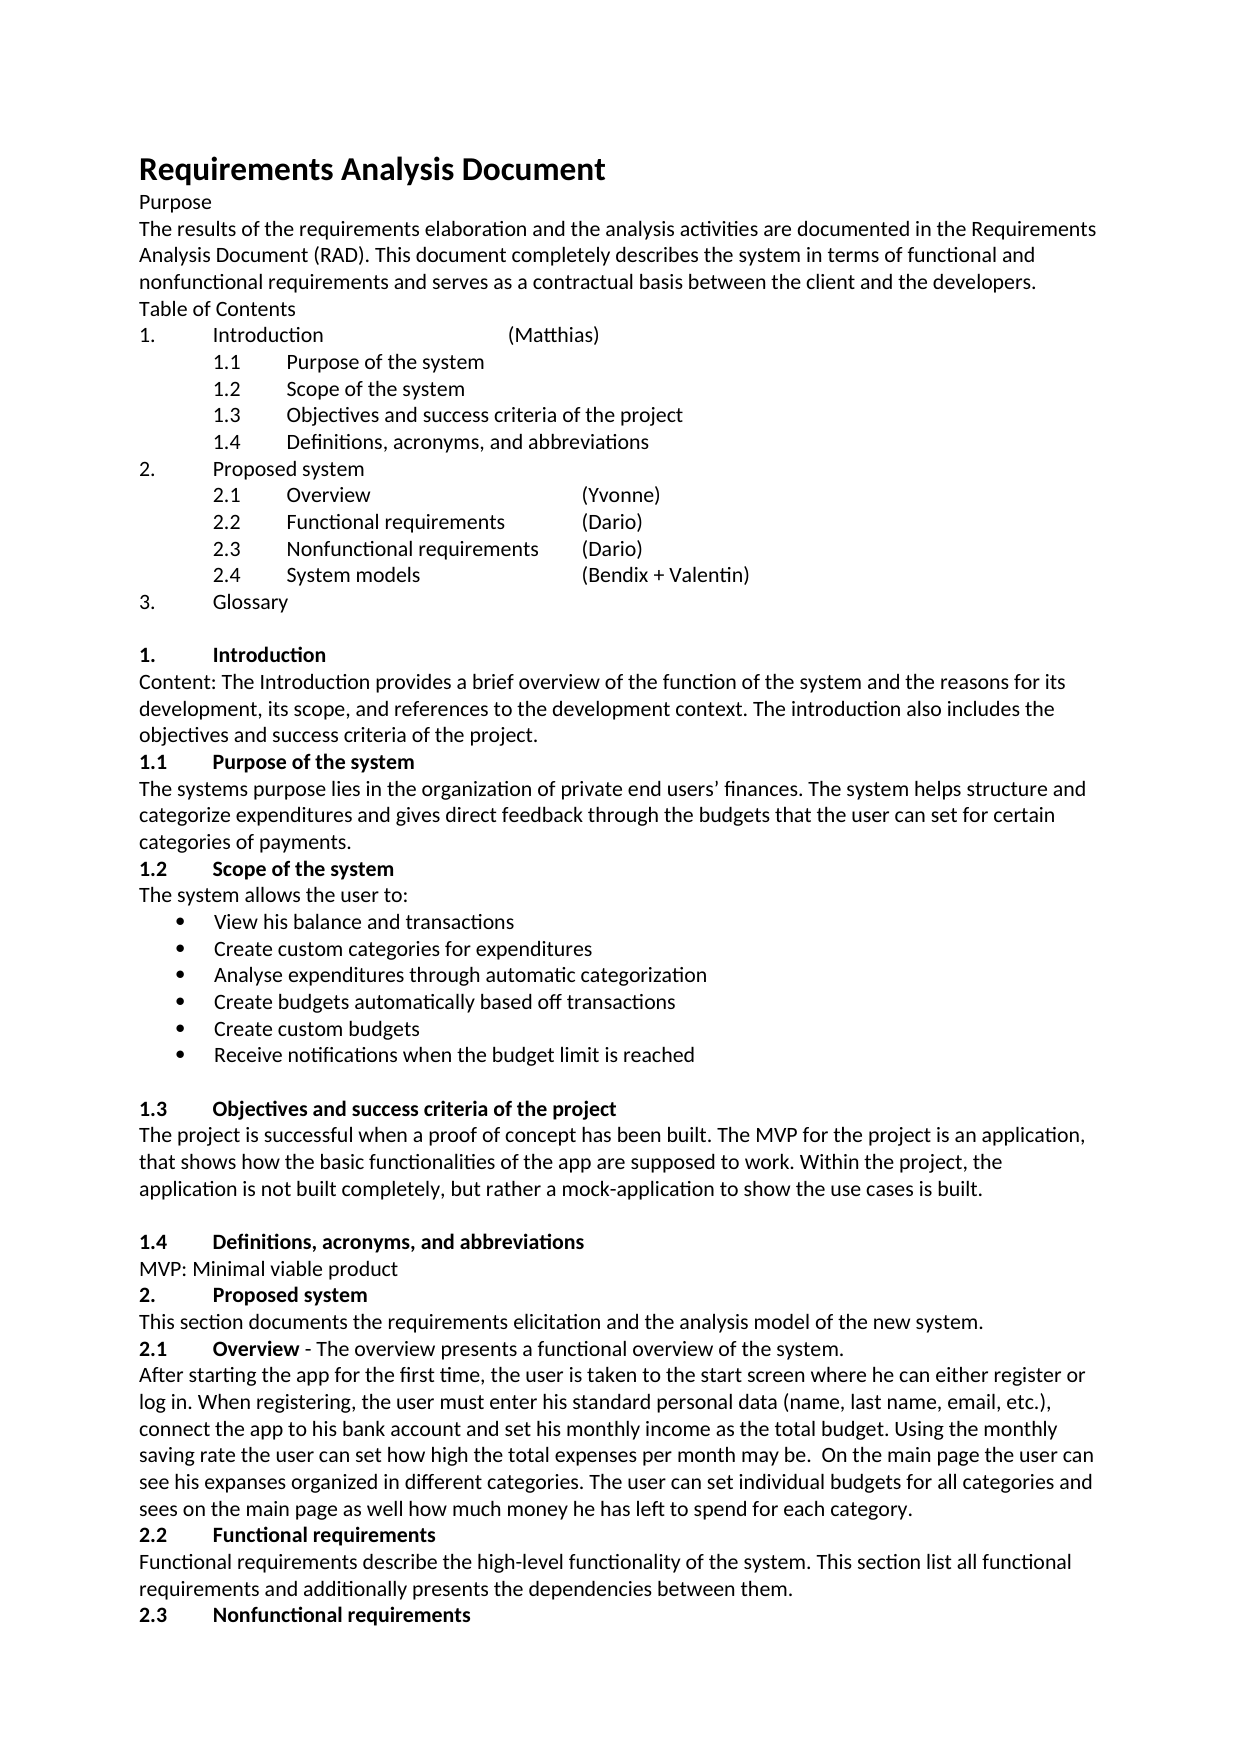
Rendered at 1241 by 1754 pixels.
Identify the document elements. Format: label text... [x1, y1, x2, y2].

text 1. Introduction [139, 642, 1101, 668]
list Scope of the system [139, 855, 1101, 882]
text MVP: Minimal viable product [139, 1255, 1101, 1282]
text Requirements Analysis Document [139, 148, 1101, 188]
text Table of Contents [139, 295, 1101, 322]
text Purpose [139, 188, 1101, 215]
text 2. Proposed system [139, 1282, 1101, 1308]
text 2.1 Overview (Yvonne) [139, 482, 1101, 508]
text 1.1 Purpose of the system [139, 348, 1101, 375]
text Content: The Introduction provides a brief overview of the function of the system and the reasons for its development, its scope, and references to the development context. The introduction also includes the objectives and success criteria of the project. [139, 668, 1101, 748]
text 2.1 Overview - The overview presents a functional overview of the system. [139, 1335, 1101, 1362]
text 2. Proposed system [139, 455, 1101, 482]
list Receive notifications when the budget limit is reached [176, 1042, 1101, 1068]
list Create custom budgets [176, 1015, 1101, 1042]
text The systems purpose lies in the organization of private end users’ finances. The system helps structure and categorize expenditures and gives direct feedback through the budgets that the user can set for certain categories of payments. [139, 775, 1101, 855]
list Create budgets automatically based off transactions [176, 988, 1101, 1015]
text 1.3 Objectives and success criteria of the project [139, 402, 1101, 428]
text The system allows the user to: [139, 882, 1101, 908]
text 3. Glossary [139, 588, 1101, 615]
text The results of the requirements elaboration and the analysis activities are documented in the Requirements Analysis Document (RAD). This document completely describes the system in terms of functional and nonfunctional requirements and serves as a contractual basis between the client and the developers. [139, 215, 1101, 295]
text 2.4 System models (Bendix + Valentin) [139, 562, 1101, 588]
text 2.3 Nonfunctional requirements (Dario) [139, 535, 1101, 562]
text 2.2 Functional requirements [139, 1522, 1101, 1548]
text The project is successful when a proof of concept has been built. The MVP for the project is an application, that shows how the basic functionalities of the app are supposed to work. Within the project, the application is not built completely, but rather a mock-application to show the use cases is built. [139, 1122, 1101, 1202]
text This section documents the requirements elicitation and the analysis model of the new system. [139, 1308, 1101, 1335]
list Analyse expenditures through automatic categorization [176, 962, 1101, 988]
list Definitions, acronyms, and abbreviations [139, 1228, 1101, 1255]
text 2.2 Functional requirements (Dario) [139, 508, 1101, 535]
text 1. Introduction (Matthias) [139, 322, 1101, 348]
text 1.4 Definitions, acronyms, and abbreviations [139, 428, 1101, 455]
list Objectives and success criteria of the project [139, 1095, 1101, 1122]
list View his balance and transactions [176, 908, 1101, 935]
text 1.2 Scope of the system [139, 375, 1101, 402]
text After starting the app for the first time, the user is taken to the start screen where he can either register or log in. When registering, the user must enter his standard personal data (name, last name, email, etc.), connect the app to his bank account and set his monthly income as the total budget. Using the monthly saving rate the user can set how high the total expenses per month may be. On the main page the user can see his expanses organized in different categories. The user can set individual budgets for all categories and sees on the main page as well how much money he has left to spend for each category. [139, 1362, 1101, 1522]
list Create custom categories for expenditures [176, 935, 1101, 962]
list Purpose of the system [139, 748, 1101, 775]
text 2.3 Nonfunctional requirements [139, 1602, 1101, 1628]
